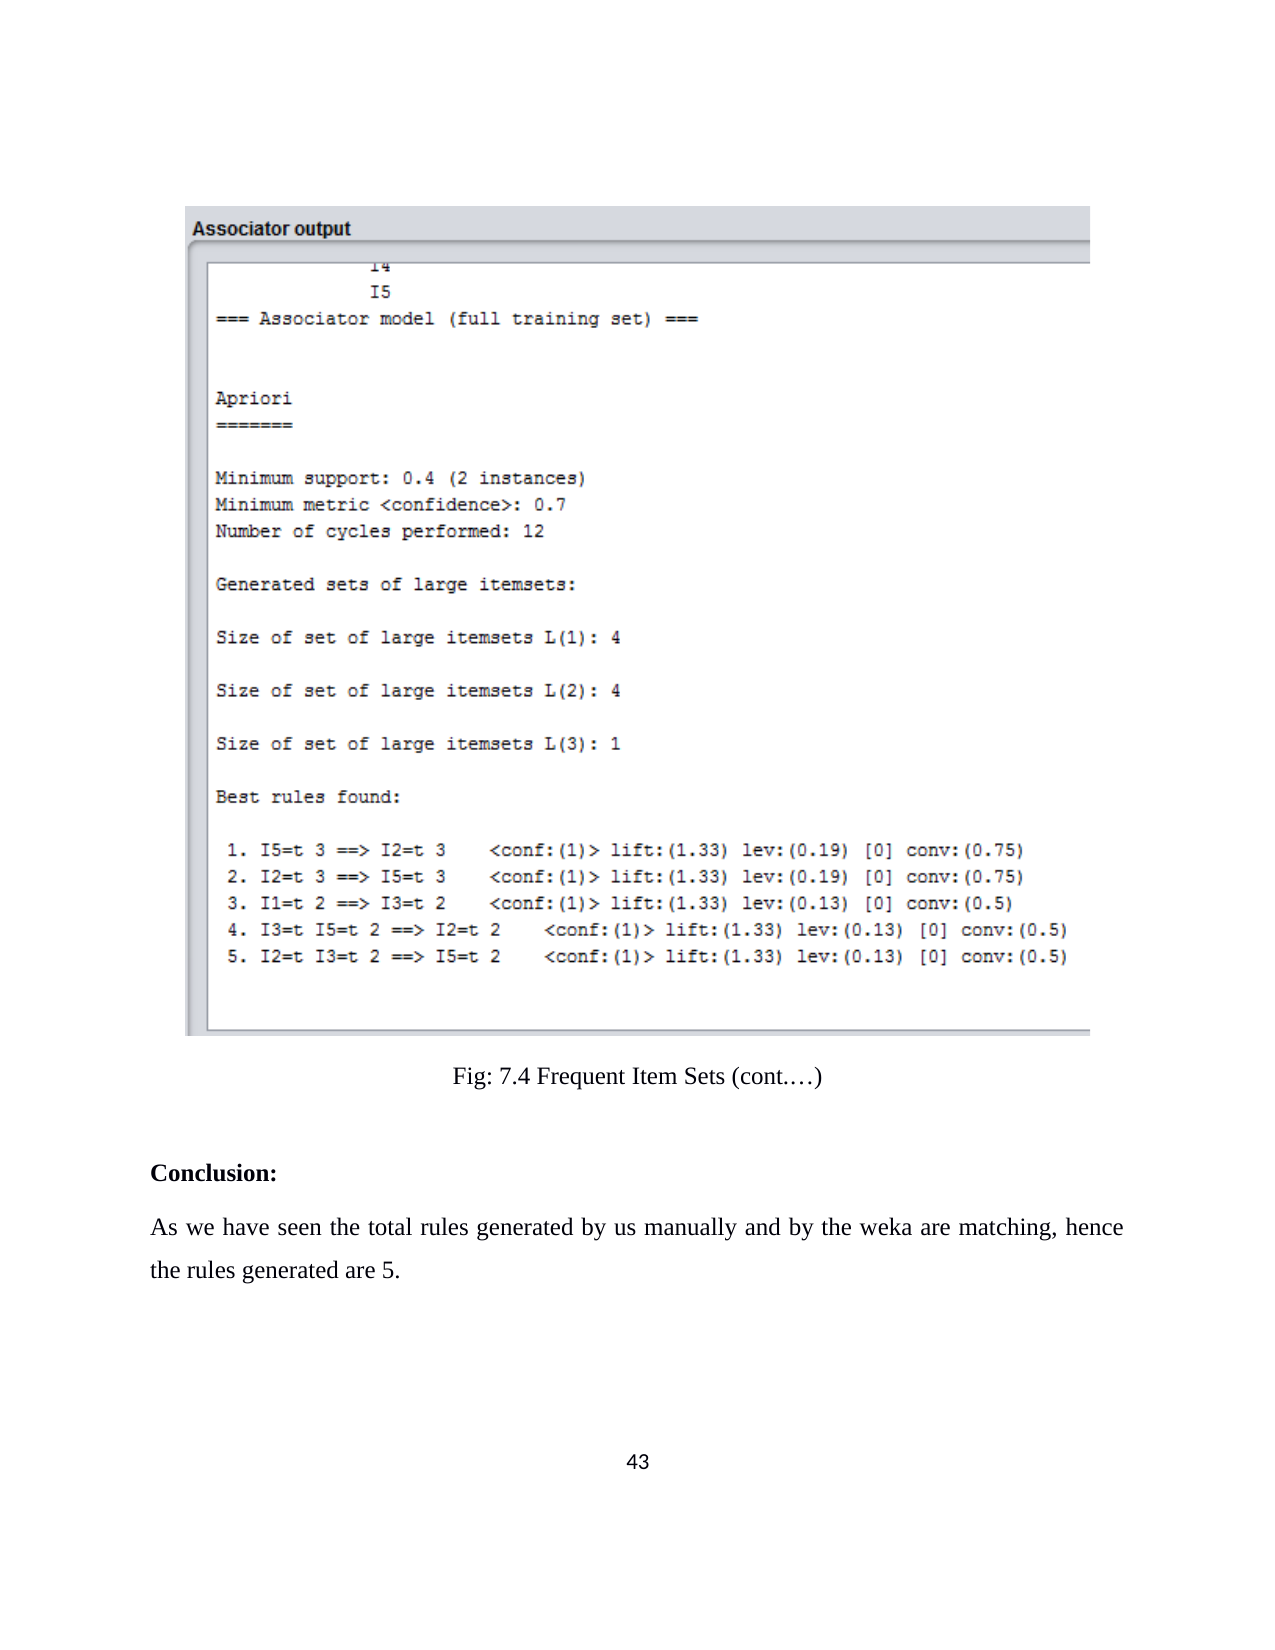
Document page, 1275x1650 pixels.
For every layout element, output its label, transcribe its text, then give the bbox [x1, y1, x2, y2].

text Conclusion: [150, 1158, 1125, 1187]
picture [185, 206, 1091, 1036]
text As we have seen the total rules generated by us manually and by the weka are matching, hence the rules generated are 5. [150, 1212, 1125, 1284]
text Fig: 7.4 Frequent Item Sets (cont.…) [150, 1061, 1125, 1090]
